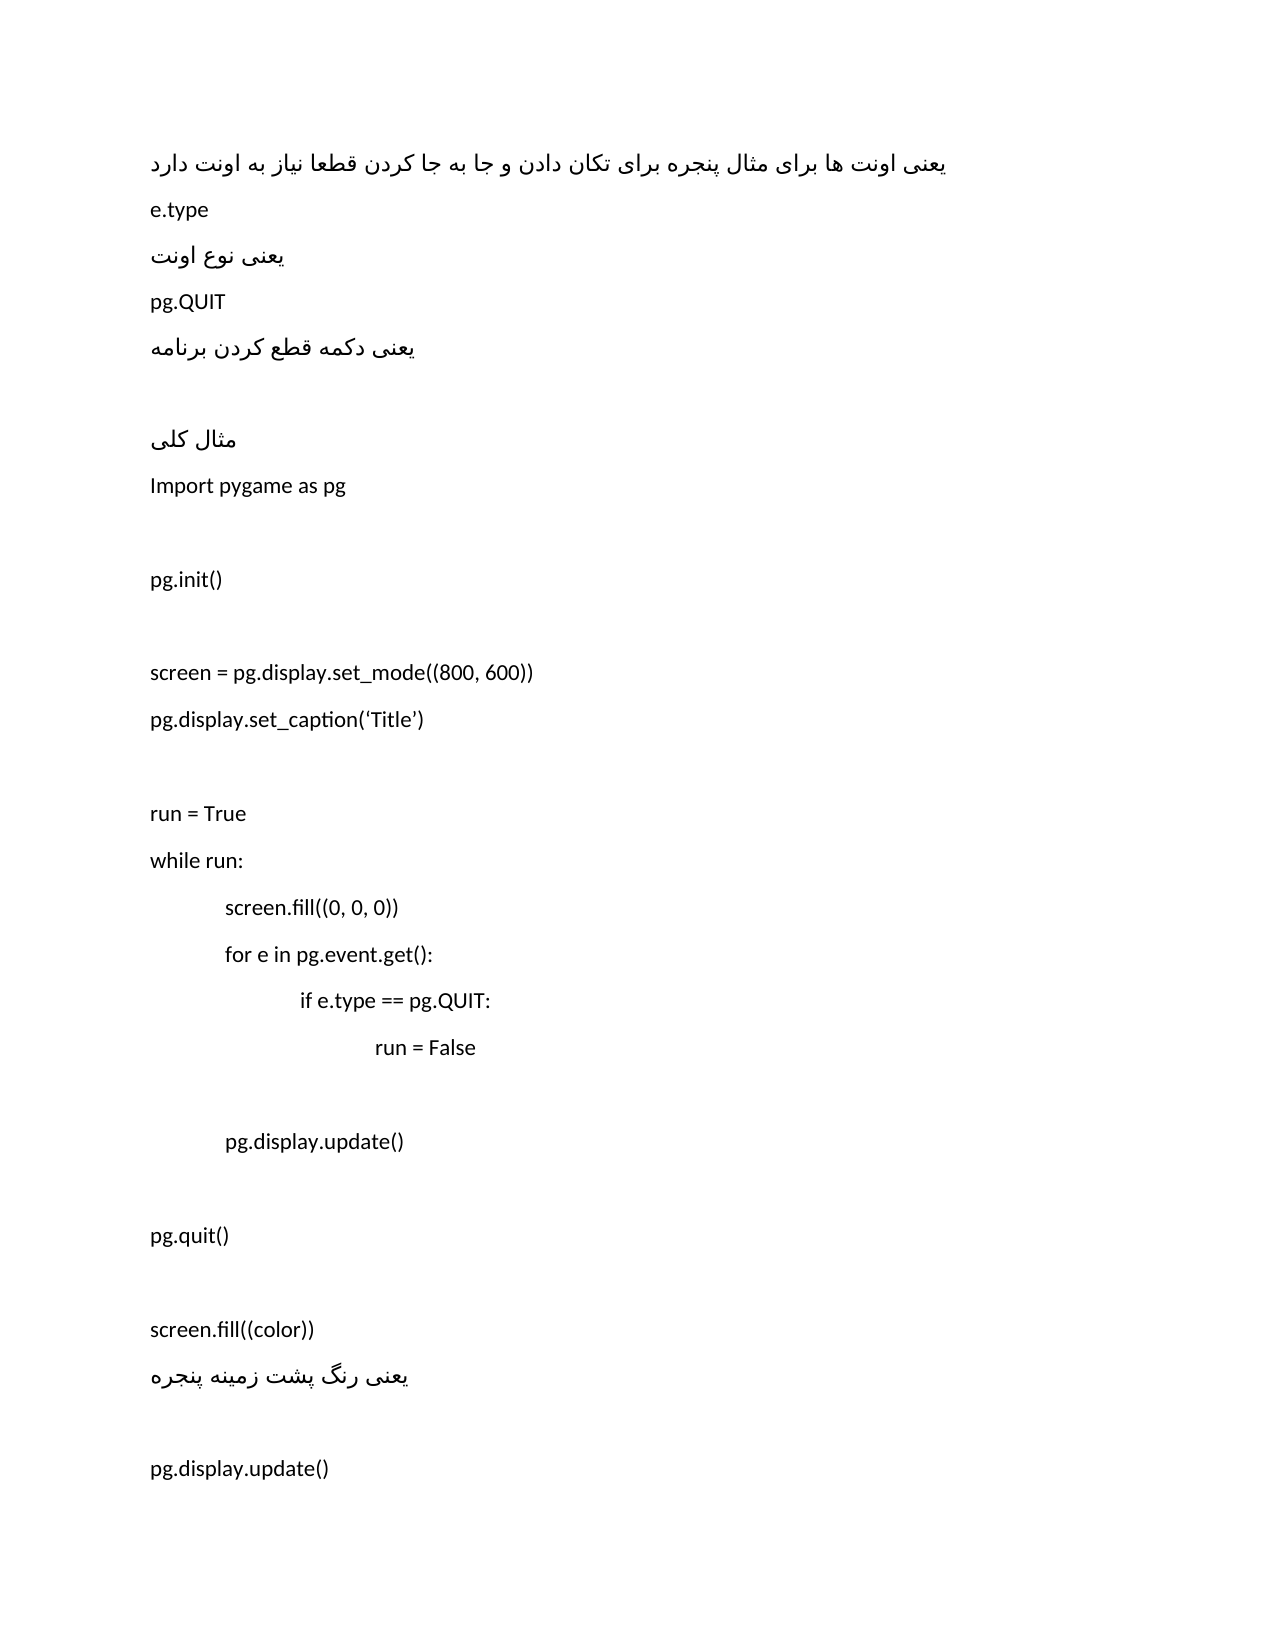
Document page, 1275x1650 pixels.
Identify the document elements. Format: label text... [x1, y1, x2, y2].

text screen.fill((0, 0, 0)) [150, 893, 1125, 921]
text pg.QUIT [150, 287, 1125, 315]
text pg.quit() [150, 1221, 1125, 1249]
text run = False [150, 1033, 1125, 1062]
text pg.init() [150, 565, 1125, 593]
text e.type [150, 195, 1125, 223]
text pg.display.set_caption(‘Title’) [150, 705, 1125, 733]
text یعنی اونت ها برای مثال پنجره برای تکان دادن و جا به جا کردن قطعا نیاز به اونت دارد [150, 150, 1125, 176]
text screen = pg.display.set_mode((800, 600)) [150, 658, 1125, 687]
text یعنی رنگ پشت زمینه پنجره [150, 1362, 1125, 1388]
text if e.type == pg.QUIT: [150, 987, 1125, 1015]
text یعنی نوع اونت [150, 242, 1125, 268]
text مثال کلی [150, 426, 1125, 452]
text یعنی دکمه قطع کردن برنامه [150, 334, 1125, 360]
text pg.display.update() [150, 1127, 1125, 1155]
text screen.fill((color)) [150, 1315, 1125, 1343]
text while run: [150, 846, 1125, 874]
text for e in pg.event.get(): [150, 940, 1125, 968]
text run = True [150, 799, 1125, 827]
text Import pygame as pg [150, 471, 1125, 499]
text pg.display.update() [150, 1454, 1125, 1482]
